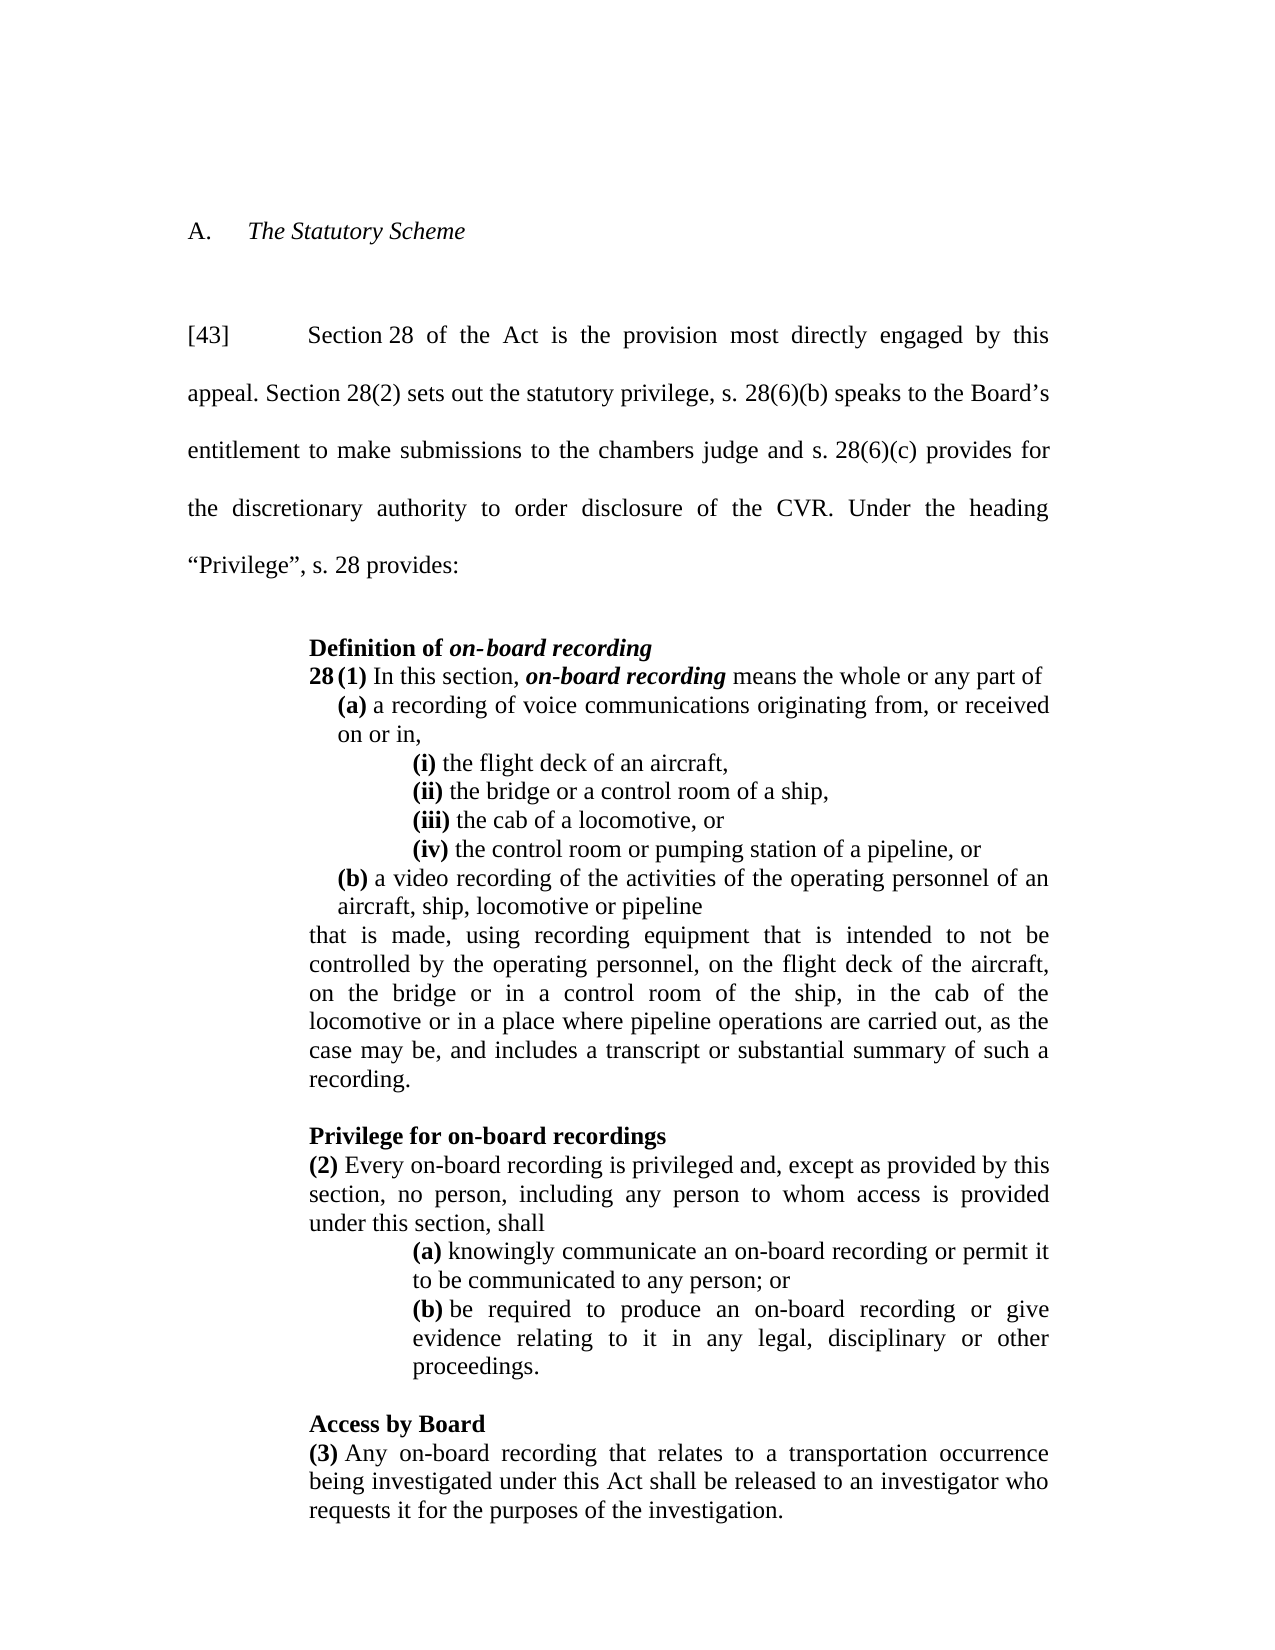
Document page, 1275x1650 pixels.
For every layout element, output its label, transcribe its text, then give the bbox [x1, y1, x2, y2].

text (3) Any on-board recording that relates to a transportation occurrence being investigated under this Act shall be released to an investigator who requests it for the purposes of the investigation. [309, 1438, 1050, 1524]
text (b) a video recording of the activities of the operating personnel of an aircraft, ship, locomotive or pipeline [337, 863, 1050, 920]
text Definition of on-board recording [309, 633, 1050, 661]
text (2) Every on-board recording is privileged and, except as provided by this section, no person, including any person to whom access is provided under this section, shall [309, 1150, 1050, 1236]
text (b) be required to produce an on-board recording or give evidence relating to it in any legal, disciplinary or other proceedings. [412, 1294, 1050, 1380]
text (iii) the cab of a locomotive, or [384, 805, 1050, 834]
text (i) the flight deck of an aircraft, [384, 748, 1050, 776]
text Section 28 of the Act is the provision most directly engaged by this appeal. Section 28(2) sets out the statutory privilege, s. 28(6)(b) speaks to the Board’s entitlement to make submissions to the chambers judge and s. 28(6)(c) provides for the discretionary authority to order disclosure of the CVR. Under the heading “Privilege”, s. 28 provides: [187, 320, 1050, 579]
text (iv) the control room or pumping station of a pipeline, or [355, 834, 1050, 863]
title The Statutory Scheme [187, 216, 1050, 245]
text 28 (1) In this section, on-board recording means the whole or any part of [309, 661, 1050, 690]
text Access by Board [309, 1409, 1050, 1438]
text (ii) the bridge or a control room of a ship, [355, 776, 1050, 805]
text that is made, using recording equipment that is intended to not be controlled by the operating personnel, on the flight deck of the aircraft, on the bridge or in a control room of the ship, in the cab of the locomotive or in a place where pipeline operations are carried out, as the case may be, and includes a transcript or substantial summary of such a recording. [309, 920, 1050, 1093]
text (a) a recording of voice communications originating from, or received on or in, [337, 690, 1050, 748]
text (a) knowingly communicate an on-board recording or permit it to be communicated to any person; or [412, 1236, 1050, 1294]
text Privilege for on-board recordings [309, 1121, 1050, 1150]
